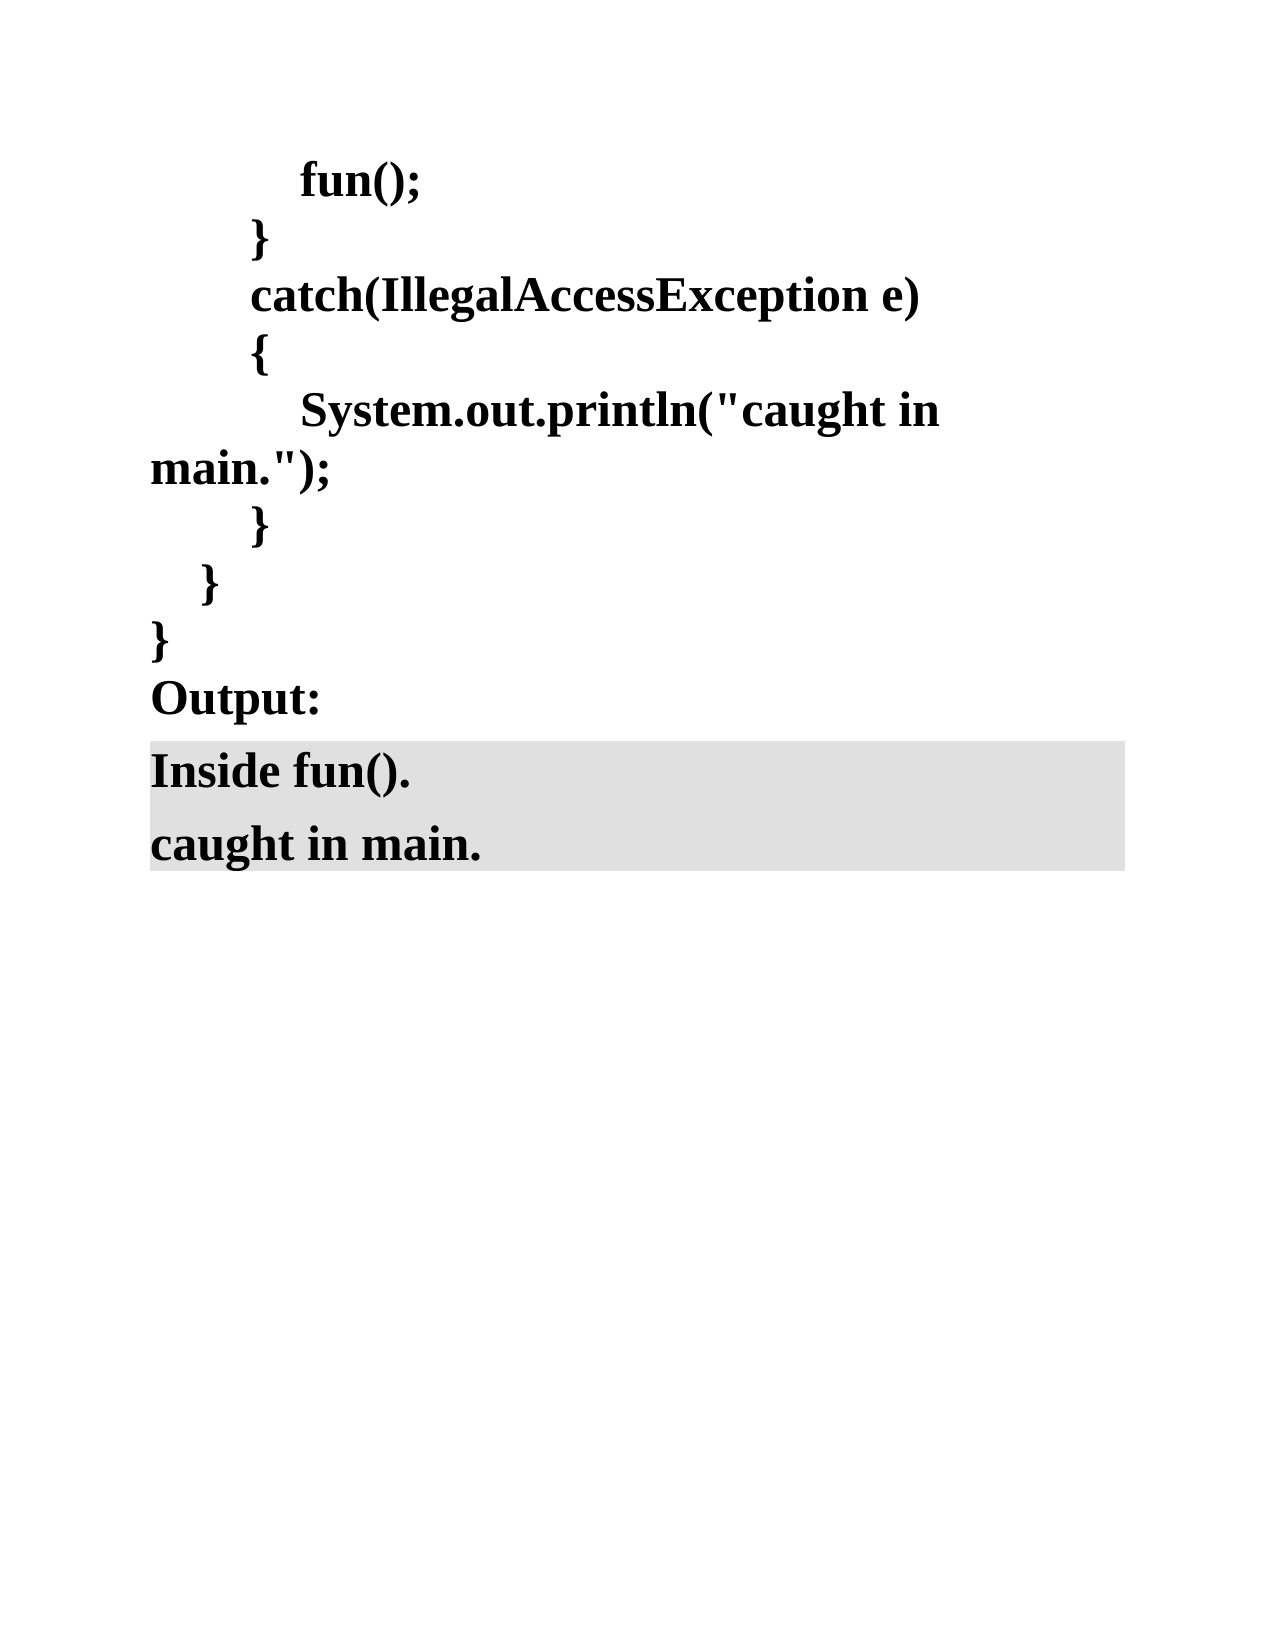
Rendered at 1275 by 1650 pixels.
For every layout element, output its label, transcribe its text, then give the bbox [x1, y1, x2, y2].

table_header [150, 150, 1087, 667]
text Output: [150, 667, 1125, 725]
text Inside fun(). [150, 741, 1125, 798]
text caught in main. [150, 814, 1125, 871]
